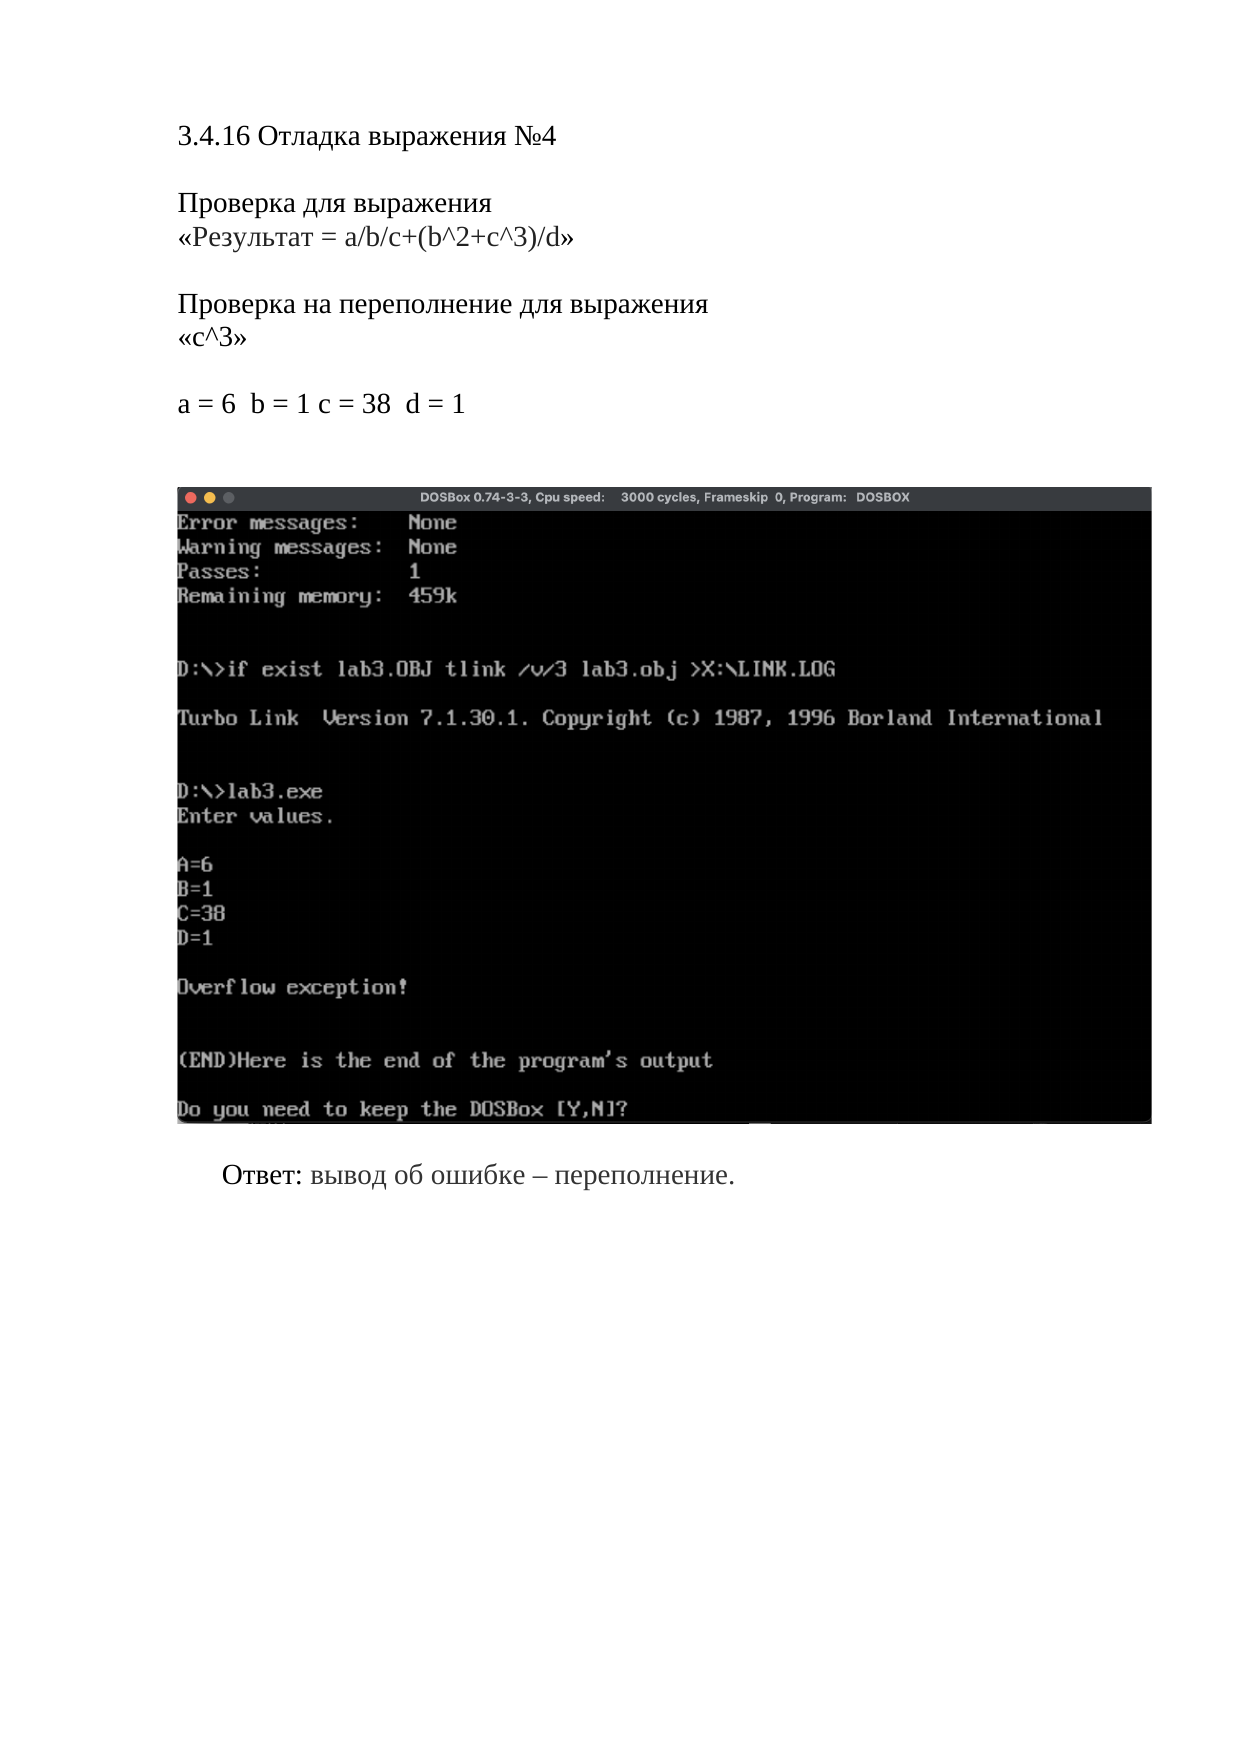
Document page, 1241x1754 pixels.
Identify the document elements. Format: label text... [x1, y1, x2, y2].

text a = 6 b = 1 c = 38 d = 1 [177, 386, 1152, 420]
picture [177, 487, 1152, 1124]
text Проверка на переполнение для выражения [177, 286, 1152, 319]
text Проверка для выражения [177, 185, 1152, 219]
text 3.4.16 Отладка выражения №4 [177, 118, 1152, 152]
text «Результат = a/b/c+(b^2+c^3)/d» [177, 219, 1152, 252]
text Ответ: вывод об ошибке – переполнение. [177, 1157, 1152, 1191]
text «с^3» [177, 319, 1152, 353]
